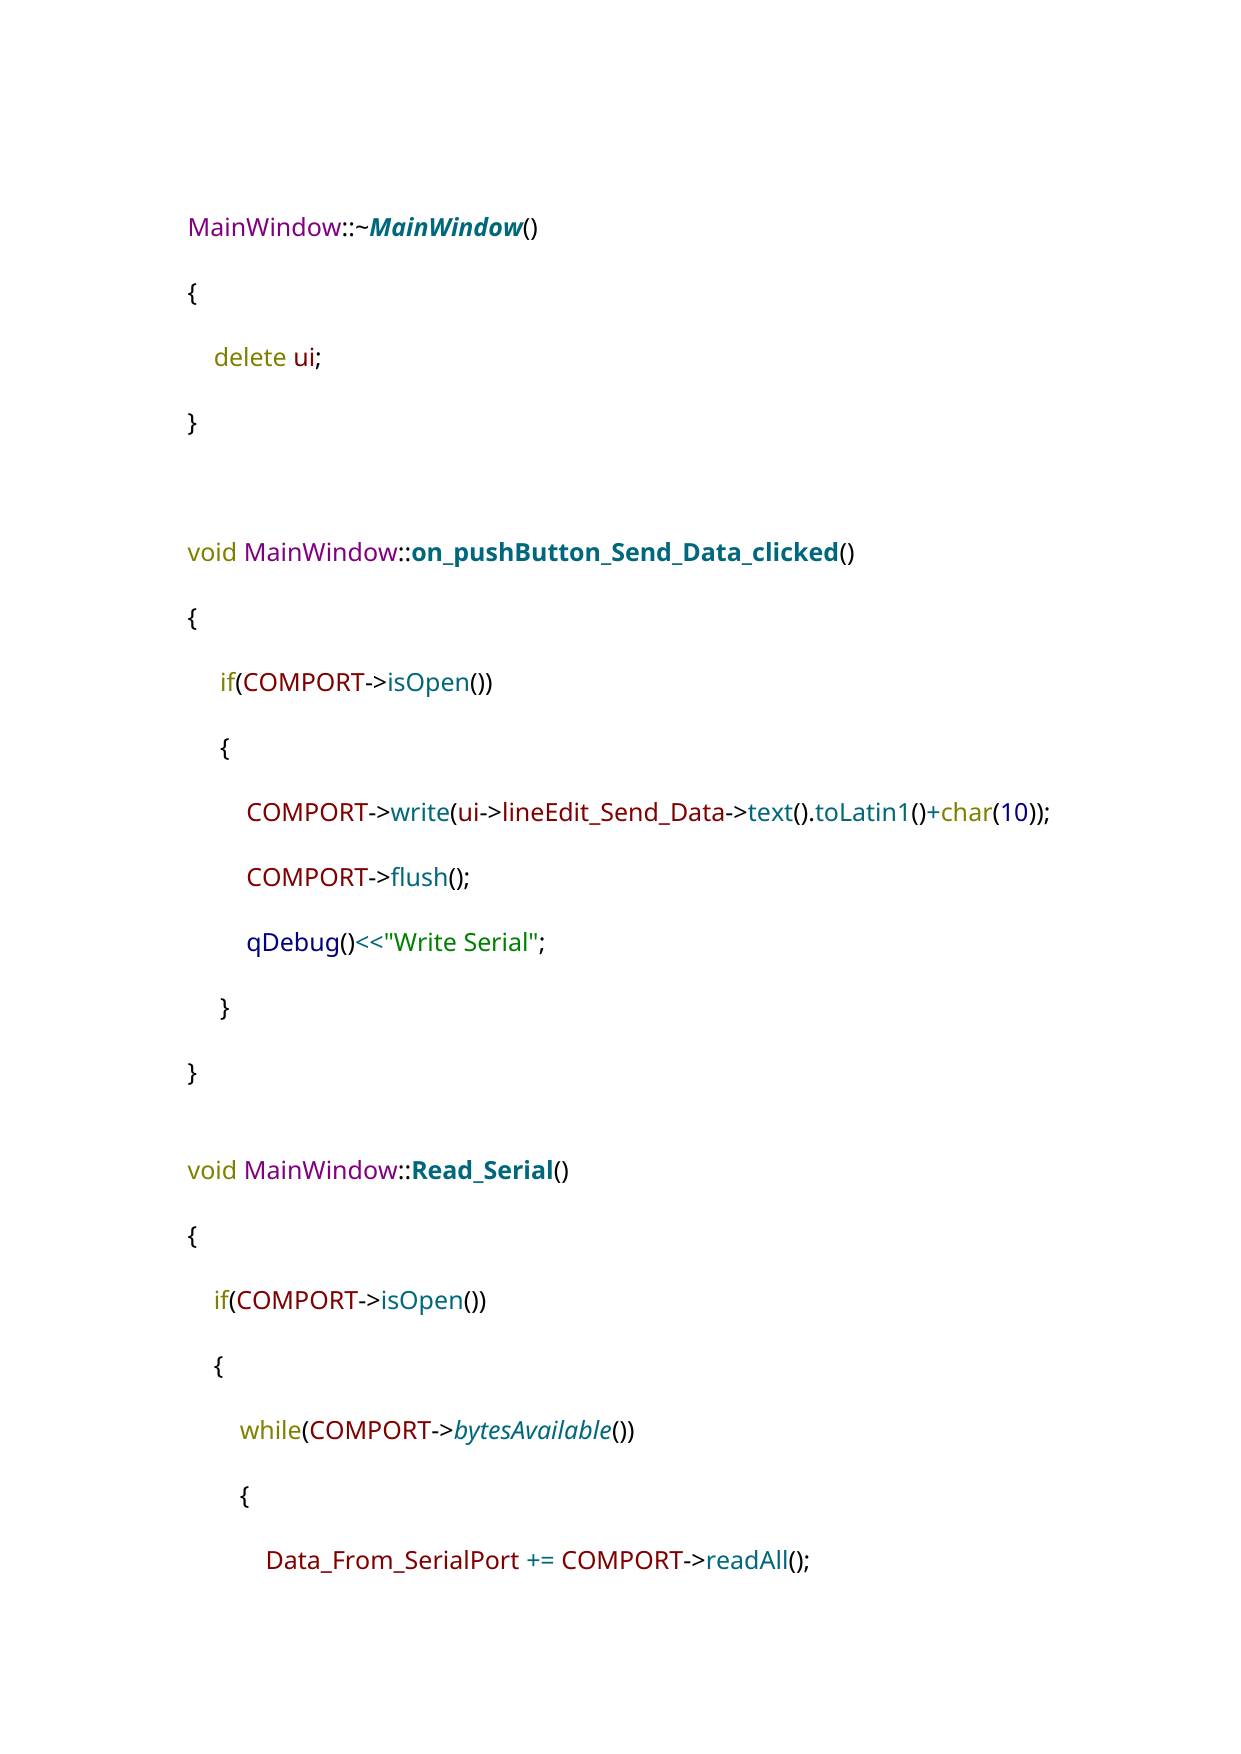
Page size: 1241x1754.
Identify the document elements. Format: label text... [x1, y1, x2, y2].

text } [187, 389, 1053, 454]
text delete ui; [187, 324, 1053, 389]
text COMPORT->write(ui->lineEdit_Send_Data->text().toLatin1()+char(10)); [187, 779, 1053, 844]
text { [187, 584, 1053, 649]
text qDebug()<<"Write Serial"; [187, 909, 1053, 974]
text { [187, 714, 1053, 779]
text { [187, 259, 1053, 324]
text COMPORT->flush(); [187, 844, 1053, 909]
text { [187, 1462, 1053, 1527]
text void MainWindow::on_pushButton_Send_Data_clicked() [187, 519, 1053, 584]
text } [187, 974, 1053, 1039]
text Data_From_SerialPort += COMPORT->readAll(); [187, 1527, 1053, 1592]
text void MainWindow::Read_Serial() [187, 1137, 1053, 1202]
text MainWindow::~MainWindow() [187, 194, 1053, 259]
text if(COMPORT->isOpen()) [187, 1267, 1053, 1332]
text } [187, 1039, 1053, 1104]
text if(COMPORT->isOpen()) [187, 649, 1053, 714]
text { [187, 1332, 1053, 1397]
text { [187, 1202, 1053, 1267]
text while(COMPORT->bytesAvailable()) [187, 1397, 1053, 1462]
